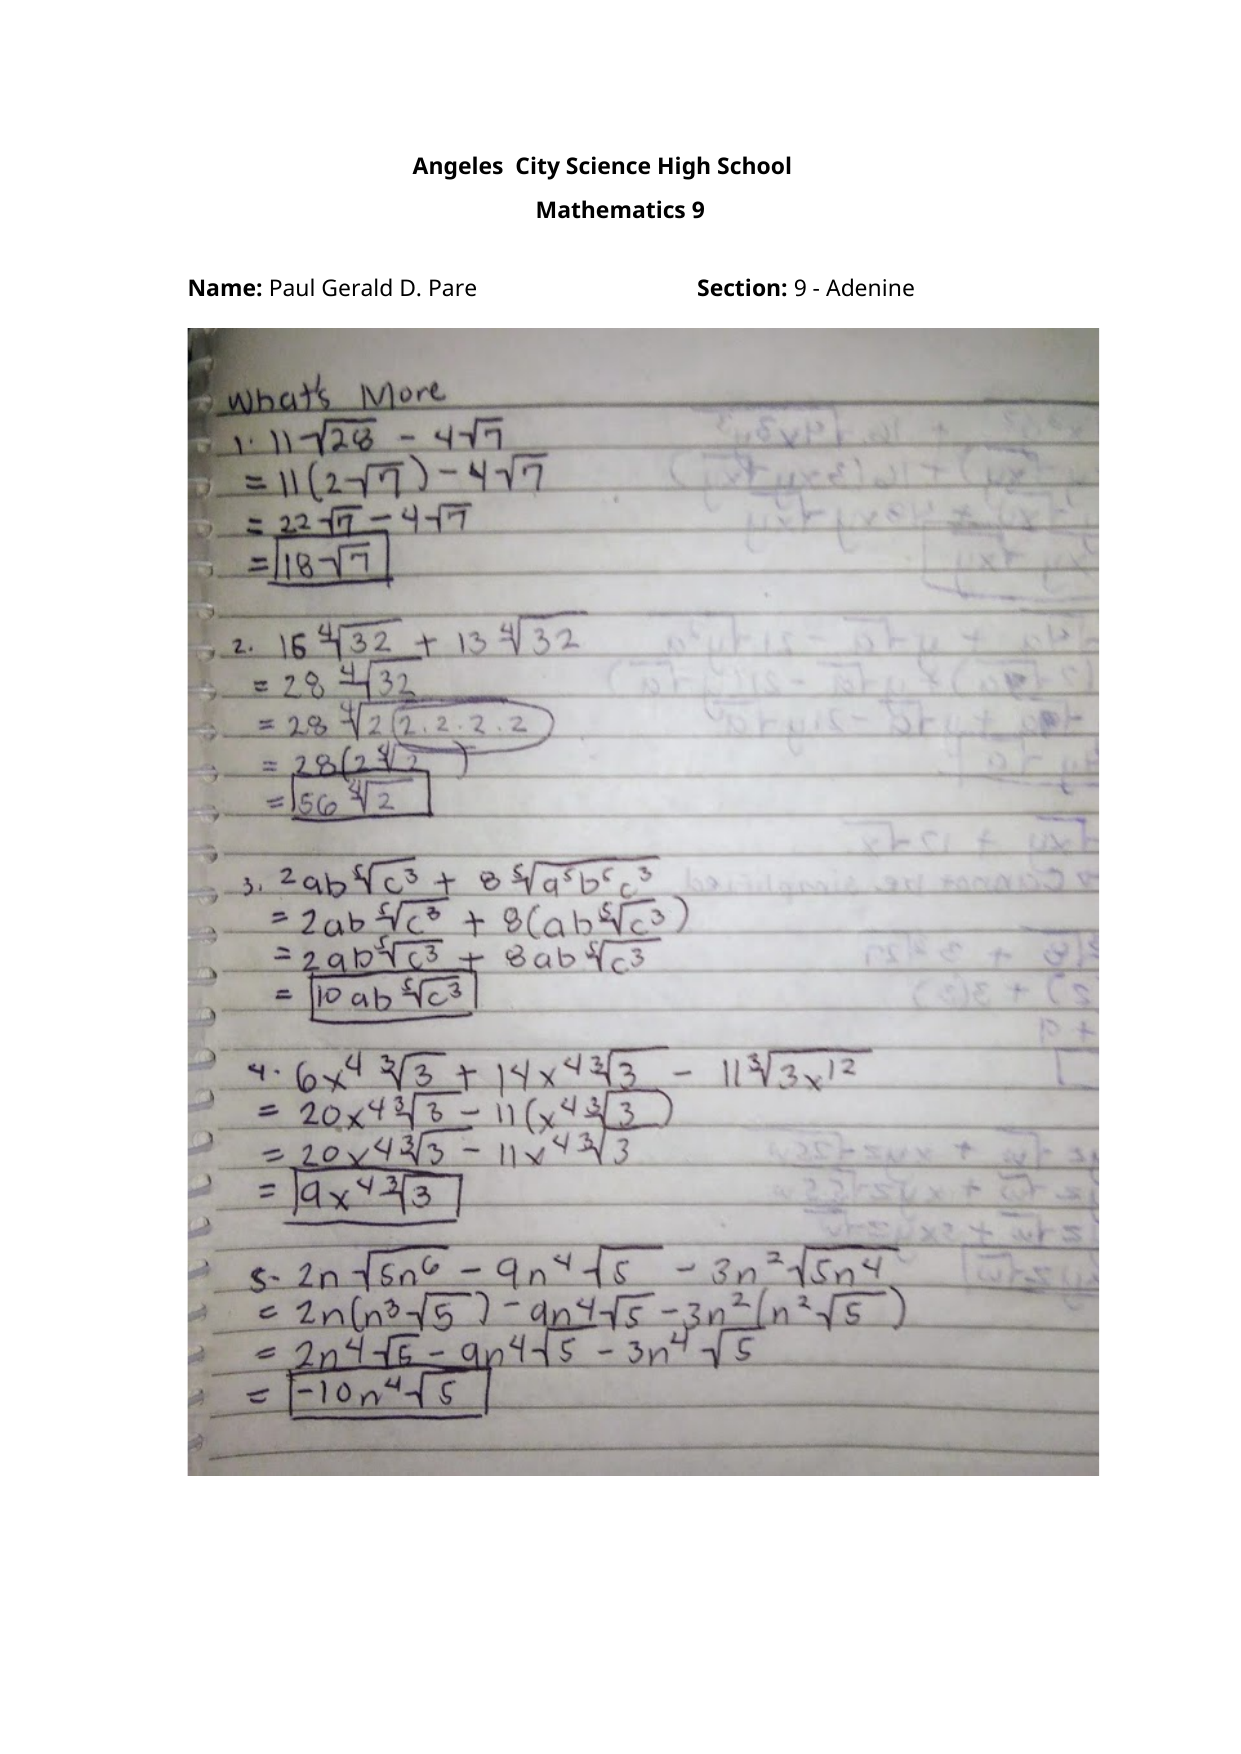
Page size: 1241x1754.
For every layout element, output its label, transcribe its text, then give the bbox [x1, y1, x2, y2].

text Angeles City Science High School [337, 150, 1053, 181]
text Mathematics 9 [187, 194, 1053, 225]
picture [187, 328, 1100, 1476]
text Name: Paul Gerald D. Pare Section: 9 - Adenine [187, 237, 1053, 303]
